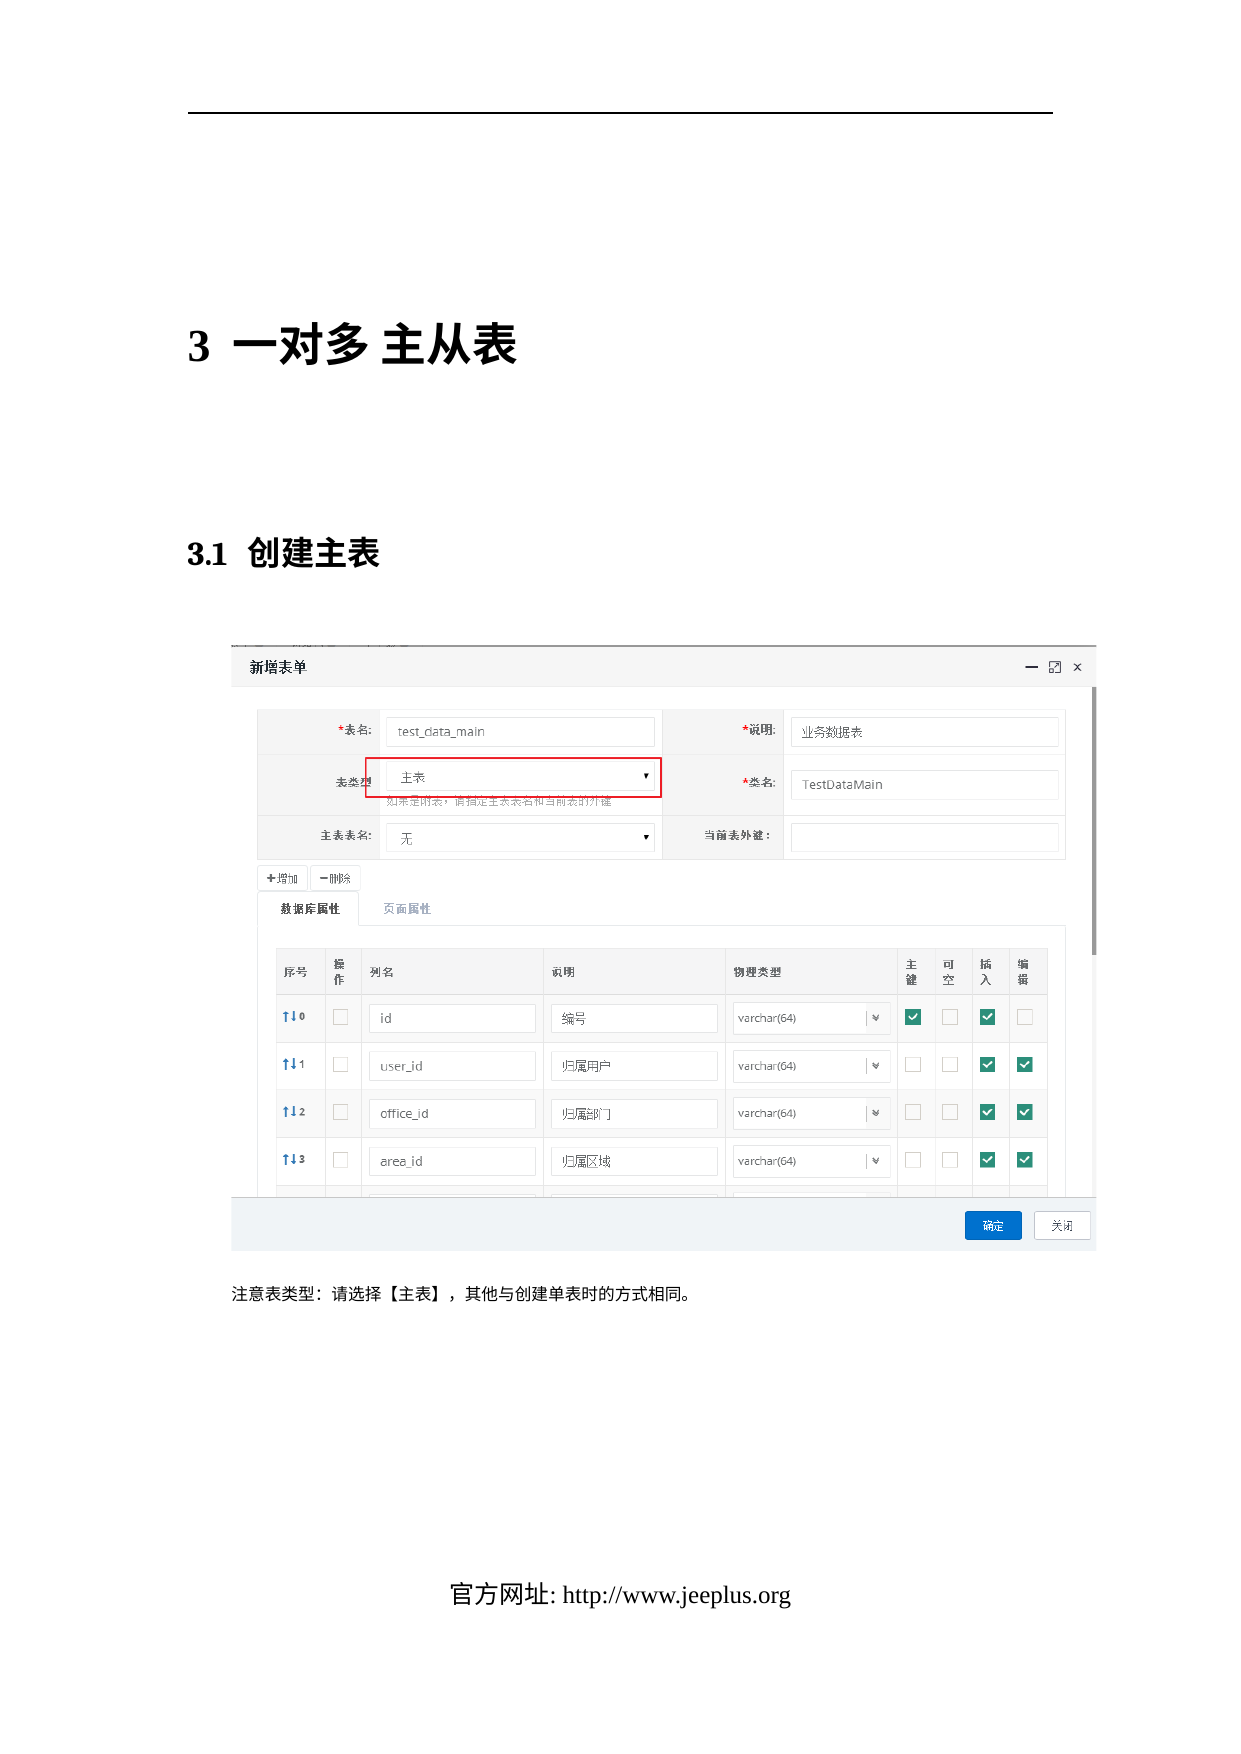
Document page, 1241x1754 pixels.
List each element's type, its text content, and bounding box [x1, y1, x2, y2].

text 注意表类型：请选择【主表】，其他与创建单表时的方式相同。 [231, 1277, 1053, 1310]
subtitle 创建主表 [187, 518, 1053, 583]
picture [231, 645, 1097, 1251]
subtitle 一对多 主从表 [187, 293, 1053, 390]
